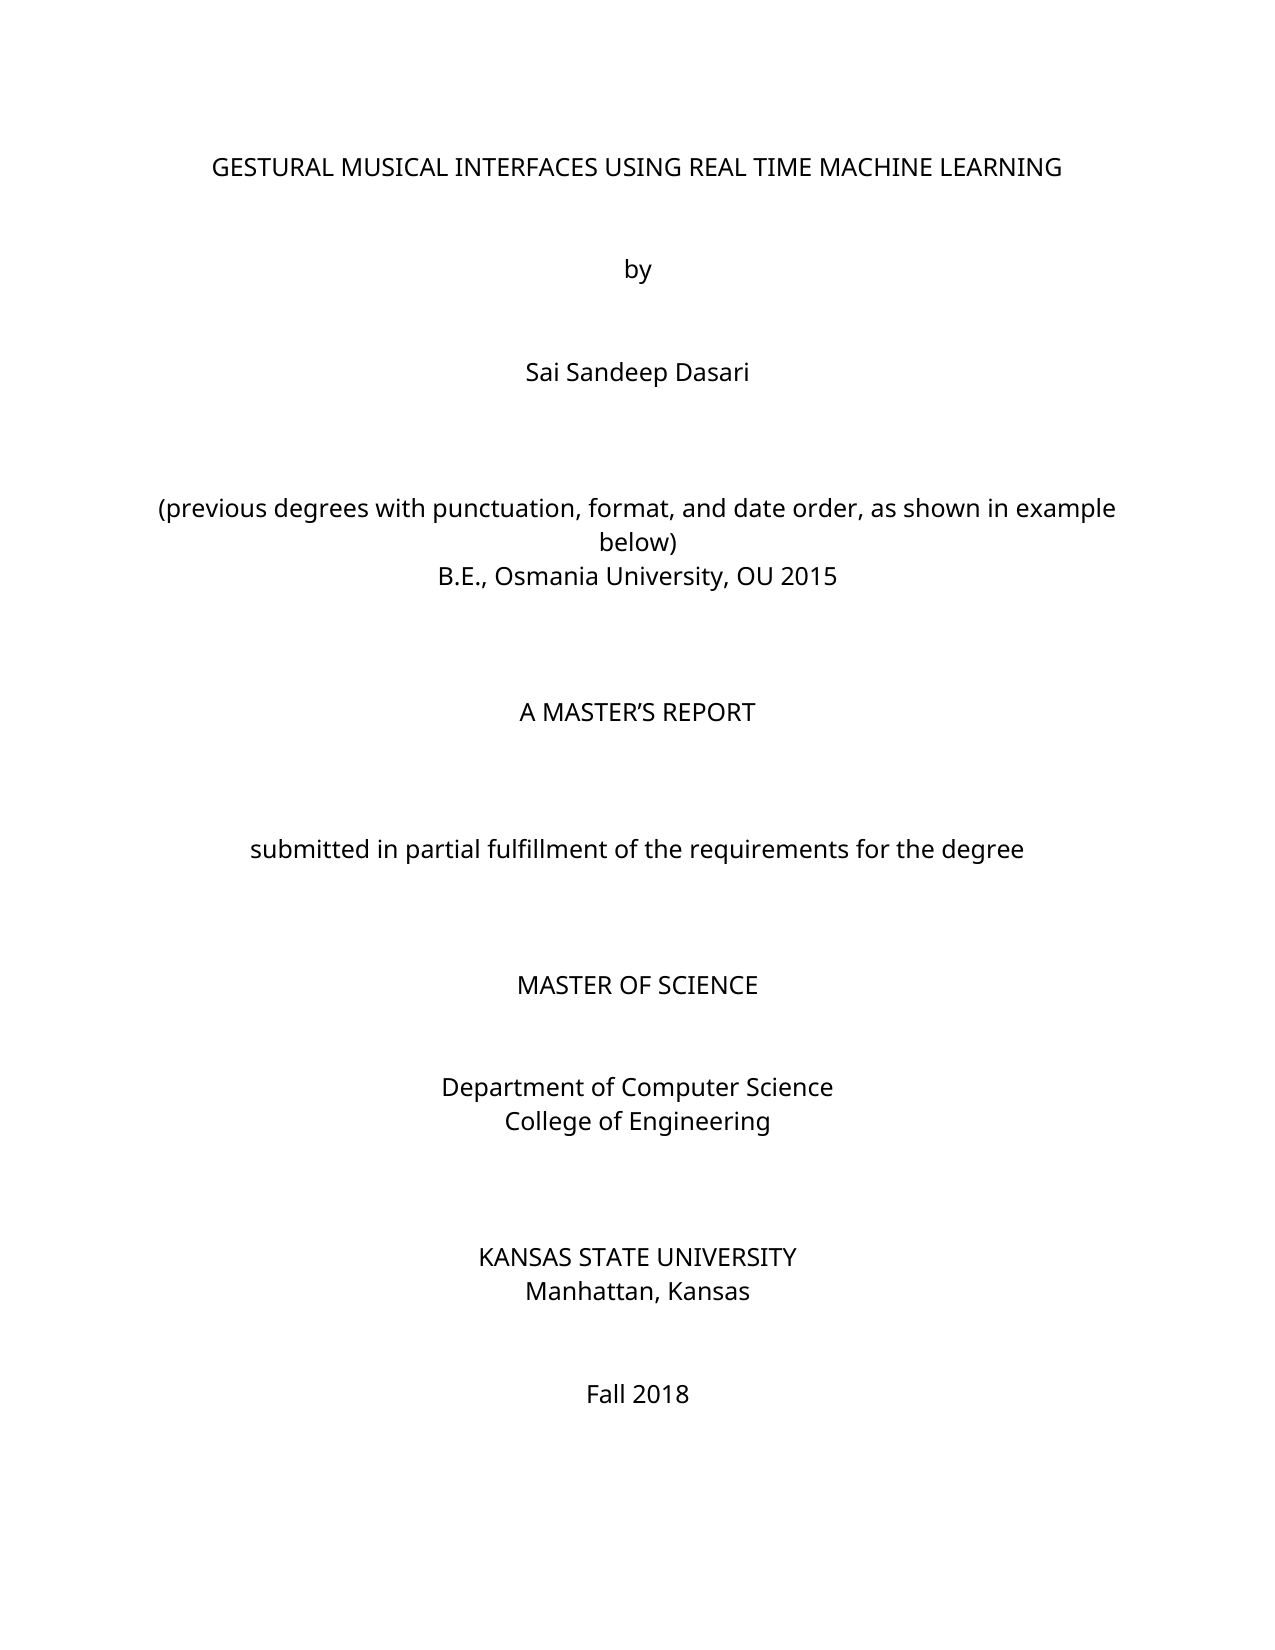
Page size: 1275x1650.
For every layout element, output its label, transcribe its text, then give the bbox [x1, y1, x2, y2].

title College of Engineering [150, 1104, 1125, 1138]
title B.E., Osmania University, OU 2015 [150, 559, 1125, 593]
title MASTER OF SCIENCE [150, 967, 1125, 1002]
title A MASTER’S REPORT [150, 695, 1125, 729]
title submitted in partial fulfillment of the requirements for the degree [150, 831, 1125, 865]
title Manhattan, Kansas [150, 1274, 1125, 1308]
title Department of Computer Science [150, 1070, 1125, 1104]
title KANSAS STATE UNIVERSITY [150, 1240, 1125, 1274]
title Fall 2018 [150, 1376, 1125, 1410]
title by [150, 252, 1125, 286]
title (previous degrees with punctuation, format, and date order, as shown in example below) [150, 491, 1125, 559]
title GESTURAL MUSICAL INTERFACES USING REAL TIME MACHINE LEARNING [150, 150, 1125, 184]
title Sai Sandeep Dasari [150, 354, 1125, 388]
